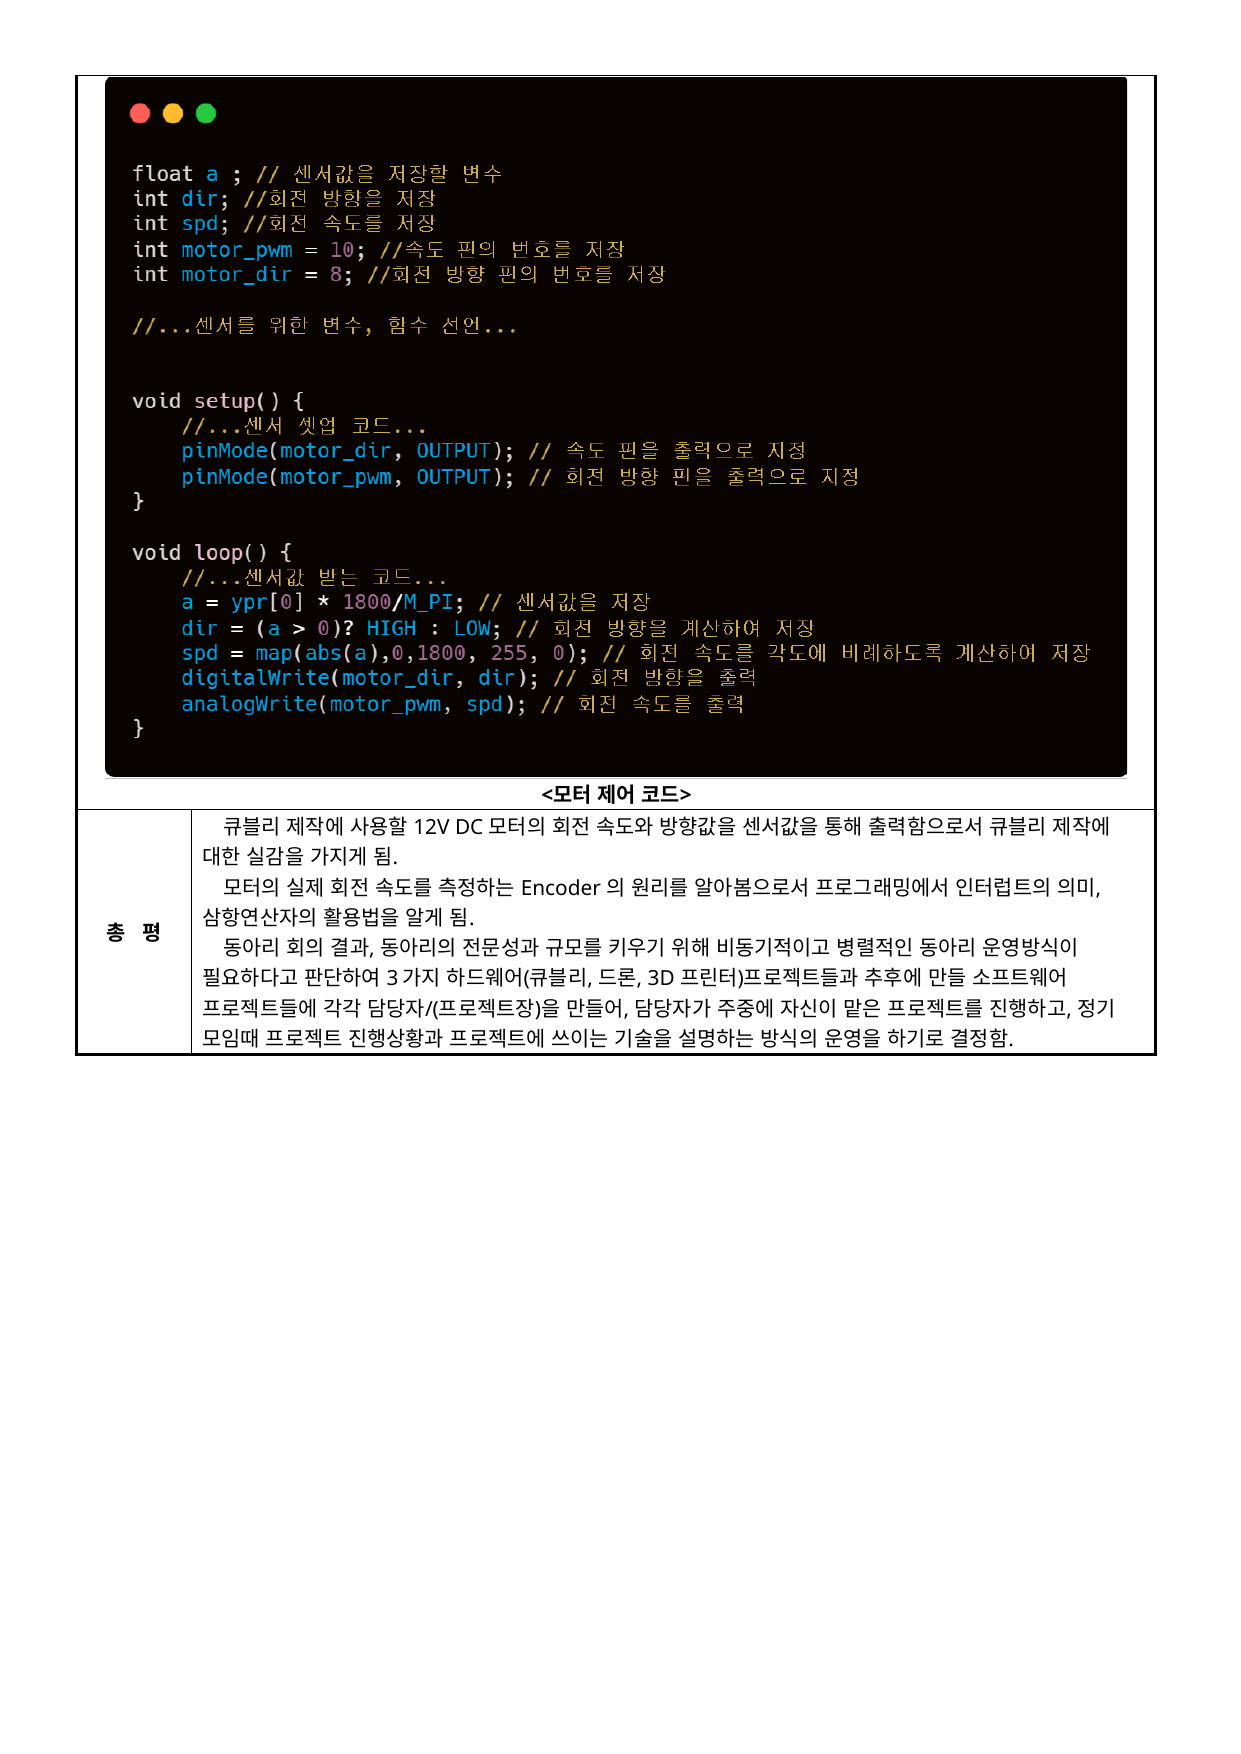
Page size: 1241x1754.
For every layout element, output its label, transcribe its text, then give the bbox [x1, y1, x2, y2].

table_cell 큐블리 제작에 사용할 12V DC 모터의 회전 속도와 방향값을 센서값을 통해 출력함으로서 큐블리 제작에 대한 실감을 가지게 됨. 모터의 실제 회전 속도를 측정하는 Encoder 의 원리를 알아봄으로서 프로그래밍에서 인터럽트의 의미, 삼항연산자의 활용법을 알게 됨. 동아리 회의 결과, 동아리의 전문성과 규모를 키우기 위해 비동기적이고 병렬적인 동아리 운영방식이 필요하다고 판단하여 3가지 하드웨어(큐블리, 드론, 3D 프린터)프로젝트들과 추후에 만들 소프트웨어 프로젝트들에 각각 담당자/(프로젝트장)을 만들어, 담당자가 주중에 자신이 맡은 프로젝트를 진행하고, 정기 모임때 프로젝트 진행상황과 프로젝트에 쓰이는 기술을 설명하는 방식의 운영을 하기로 결정함. [192, 810, 1154, 1053]
table_cell 총 평 [78, 810, 191, 1053]
table_cell [78, 76, 1154, 809]
picture [105, 77, 1128, 779]
